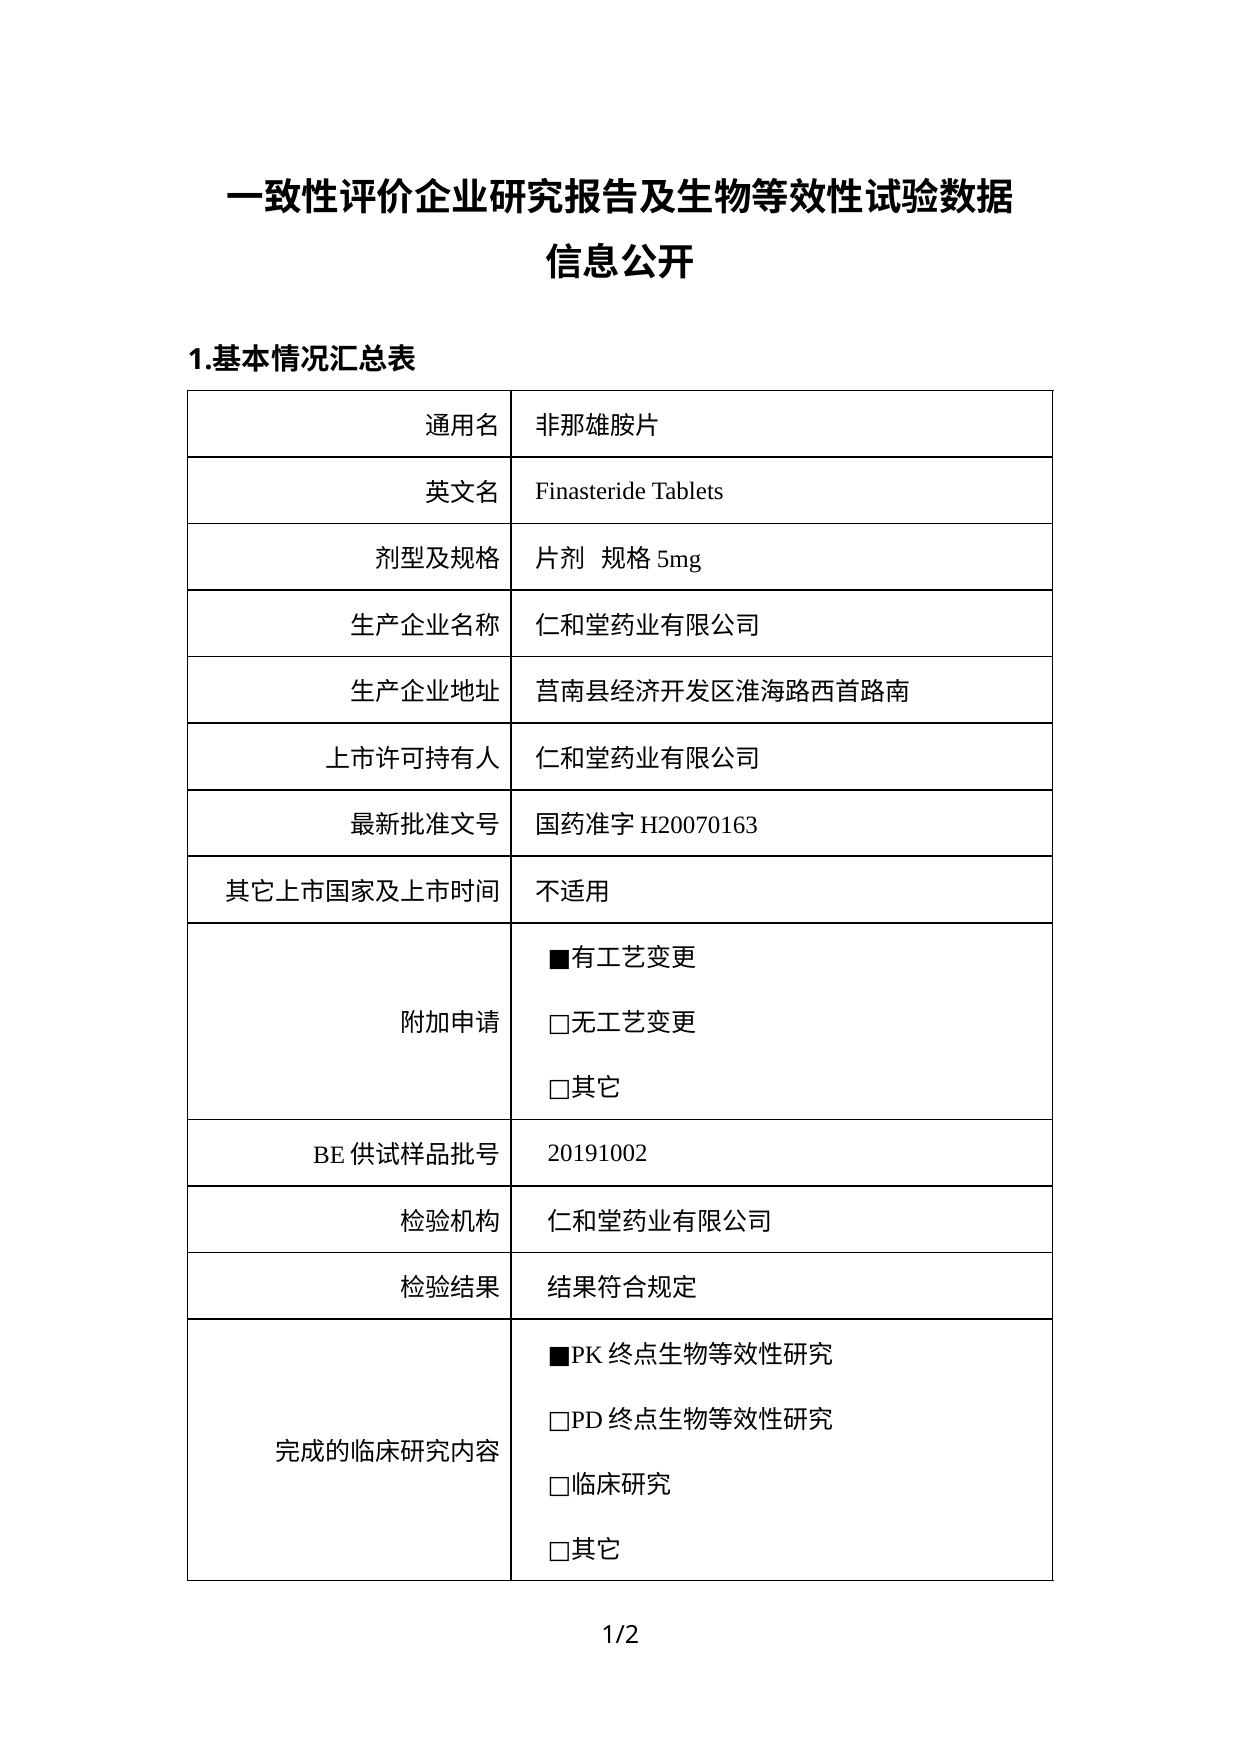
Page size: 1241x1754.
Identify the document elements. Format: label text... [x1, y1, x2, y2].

table_cell 上市许可持有人 [188, 724, 510, 789]
table_cell 20191002 [512, 1120, 1052, 1185]
table_cell 其它上市国家及上市时间 [188, 857, 510, 922]
table_cell 莒南县经济开发区淮海路西首路南 [512, 657, 1052, 722]
table_cell 不适用 [512, 857, 1052, 922]
table_cell 检验结果 [188, 1253, 510, 1318]
table_cell 剂型及规格 [188, 524, 510, 589]
table_cell 国药准字H20070163 [512, 791, 1052, 855]
table_cell ■PK终点生物等效性研究 □PD终点生物等效性研究 □临床研究 □其它 [512, 1320, 1052, 1580]
table_cell 仁和堂药业有限公司 [512, 724, 1052, 789]
table_header 非那雄胺片 [512, 391, 1052, 456]
table_cell 完成的临床研究内容 [188, 1320, 510, 1580]
table_cell 仁和堂药业有限公司 [512, 591, 1052, 656]
table_cell Finasteride Tablets [512, 458, 1052, 523]
text 信息公开 [187, 227, 1053, 292]
table_cell 生产企业名称 [188, 591, 510, 656]
table_cell 生产企业地址 [188, 657, 510, 722]
table_cell 英文名 [188, 458, 510, 523]
table_cell 附加申请 [188, 924, 510, 1118]
table_cell 结果符合规定 [512, 1253, 1052, 1318]
table_cell 检验机构 [188, 1187, 510, 1252]
table_cell ■有工艺变更 □无工艺变更 □其它 [512, 924, 1052, 1118]
table_header 通用名 [188, 391, 510, 456]
table_cell 最新批准文号 [188, 791, 510, 855]
text 一致性评价企业研究报告及生物等效性试验数据 [187, 162, 1053, 227]
text 1.基本情况汇总表 [187, 324, 1053, 389]
table_cell 仁和堂药业有限公司 [512, 1187, 1052, 1252]
table_cell 片剂 规格5mg [512, 524, 1052, 589]
table_cell BE供试样品批号 [188, 1120, 510, 1185]
